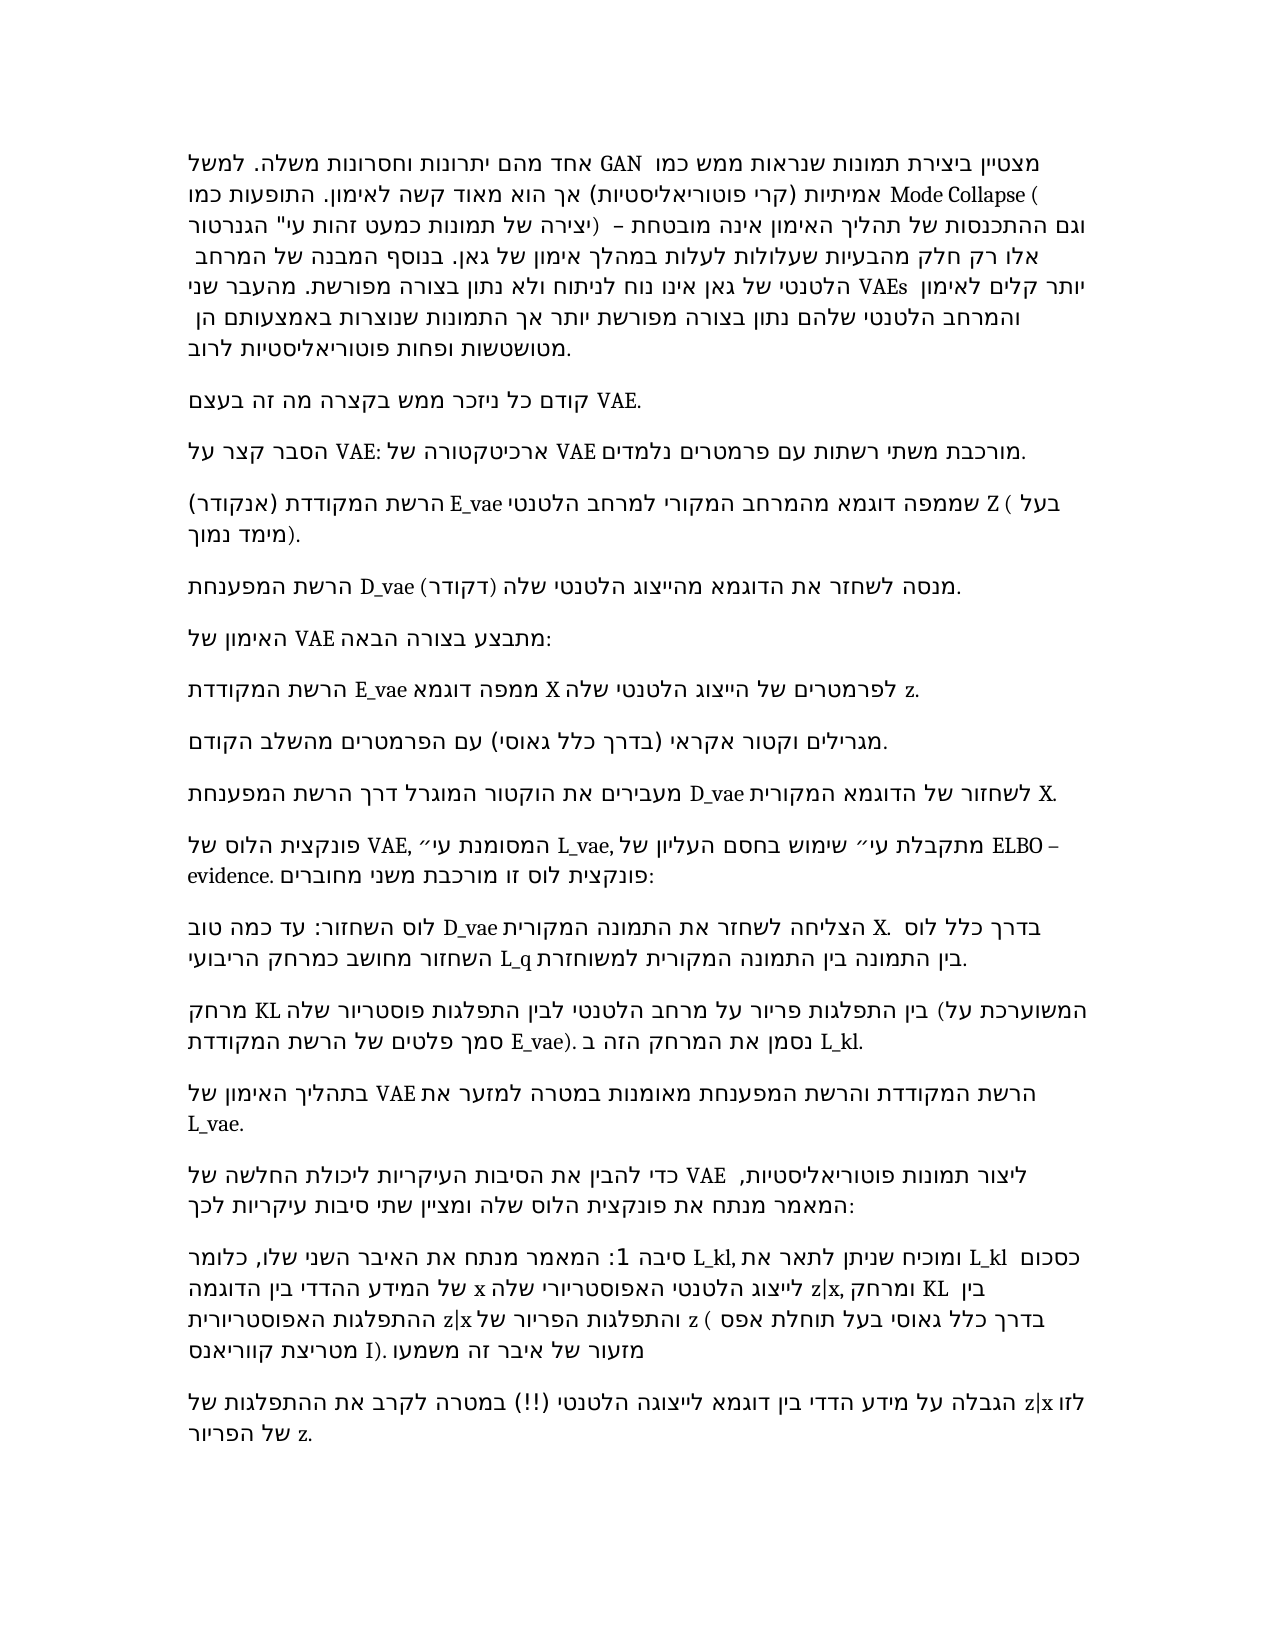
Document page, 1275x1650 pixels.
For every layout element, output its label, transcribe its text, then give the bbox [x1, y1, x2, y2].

text כדי להבין את הסיבות העיקריות ליכולת החלשה של VAE ליצור תמונות פוטוריאליסטיות, המאמר מנתח את פונקצית הלוס שלה ומציין שתי סיבות עיקריות לכך: [187, 1162, 1087, 1220]
text מרחק KL בין התפלגות פריור על מרחב הלטנטי לבין התפלגות פוסטריור שלה (המשוערכת על סמך פלטים של הרשת המקודדת E_vae). נסמן את המרחק הזה ב L_kl. [187, 997, 1087, 1055]
text בתהליך האימון של VAE הרשת המקודדת והרשת המפענחת מאומנות במטרה למזער את L_vae. [187, 1080, 1087, 1137]
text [187, 150, 1087, 362]
text הגבלה על מידע הדדי בין דוגמא לייצוגה הלטנטי (!!) במטרה לקרב את ההתפלגות של z|x לזו של הפריור z. [187, 1389, 1087, 1447]
text הרשת המפענחת D_vae (דקודר) מנסה לשחזר את הדוגמא מהייצוג הלטנטי שלה. [187, 573, 1087, 600]
text לוס השחזור: עד כמה טוב D_vae הצליחה לשחזר את התמונה המקורית X. בדרך כלל לוס השחזור מחושב כמרחק הריבועי L_q בין התמונה בין התמונה המקורית למשוחזרת. [187, 914, 1087, 972]
text האימון של VAE מתבצע בצורה הבאה: [187, 625, 1087, 652]
text סיבה 1: המאמר מנתח את האיבר השני שלו, כלומר L_kl, ומוכיח שניתן לתאר את L_kl כסכום של המידע ההדדי בין הדוגמה x לייצוג הלטנטי האפוסטריורי שלה z|x, ומרחק KL בין ההתפלגות האפוסטריורית z|x והתפלגות הפריור של z (בדרך כלל גאוסי בעל תוחלת אפס מטריצת קווריאנס I). מזעור של איבר זה משמעו [187, 1244, 1087, 1364]
text הסבר קצר על VAE: ארכיטקטורה של VAE מורכבת משתי רשתות עם פרמטרים נלמדים. [187, 438, 1087, 466]
text מגרילים וקטור אקראי (בדרך כלל גאוסי) עם הפרמטרים מהשלב הקודם. [187, 728, 1087, 755]
text מעבירים את הוקטור המוגרל דרך הרשת המפענחת D_vae לשחזור של הדוגמא המקורית X. [187, 780, 1087, 807]
text הרשת המקודדת E_vae ממפה דוגמא X לפרמטרים של הייצוג הלטנטי שלה z. [187, 677, 1087, 703]
text קודם כל ניזכר ממש בקצרה מה זה בעצם VAE. [187, 387, 1087, 414]
text פונקצית הלוס של VAE, המסומנת עי״ L_vae, מתקבלת עי״ שימוש בחסם העליון של ELBO – evidence. פונקצית לוס זו מורכבת משני מחוברים: [187, 832, 1087, 890]
text הרשת המקודדת (אנקודר) E_vae שממפה דוגמא מהמרחב המקורי למרחב הלטנטי Z (בעל מימד נמוך). [187, 490, 1087, 548]
